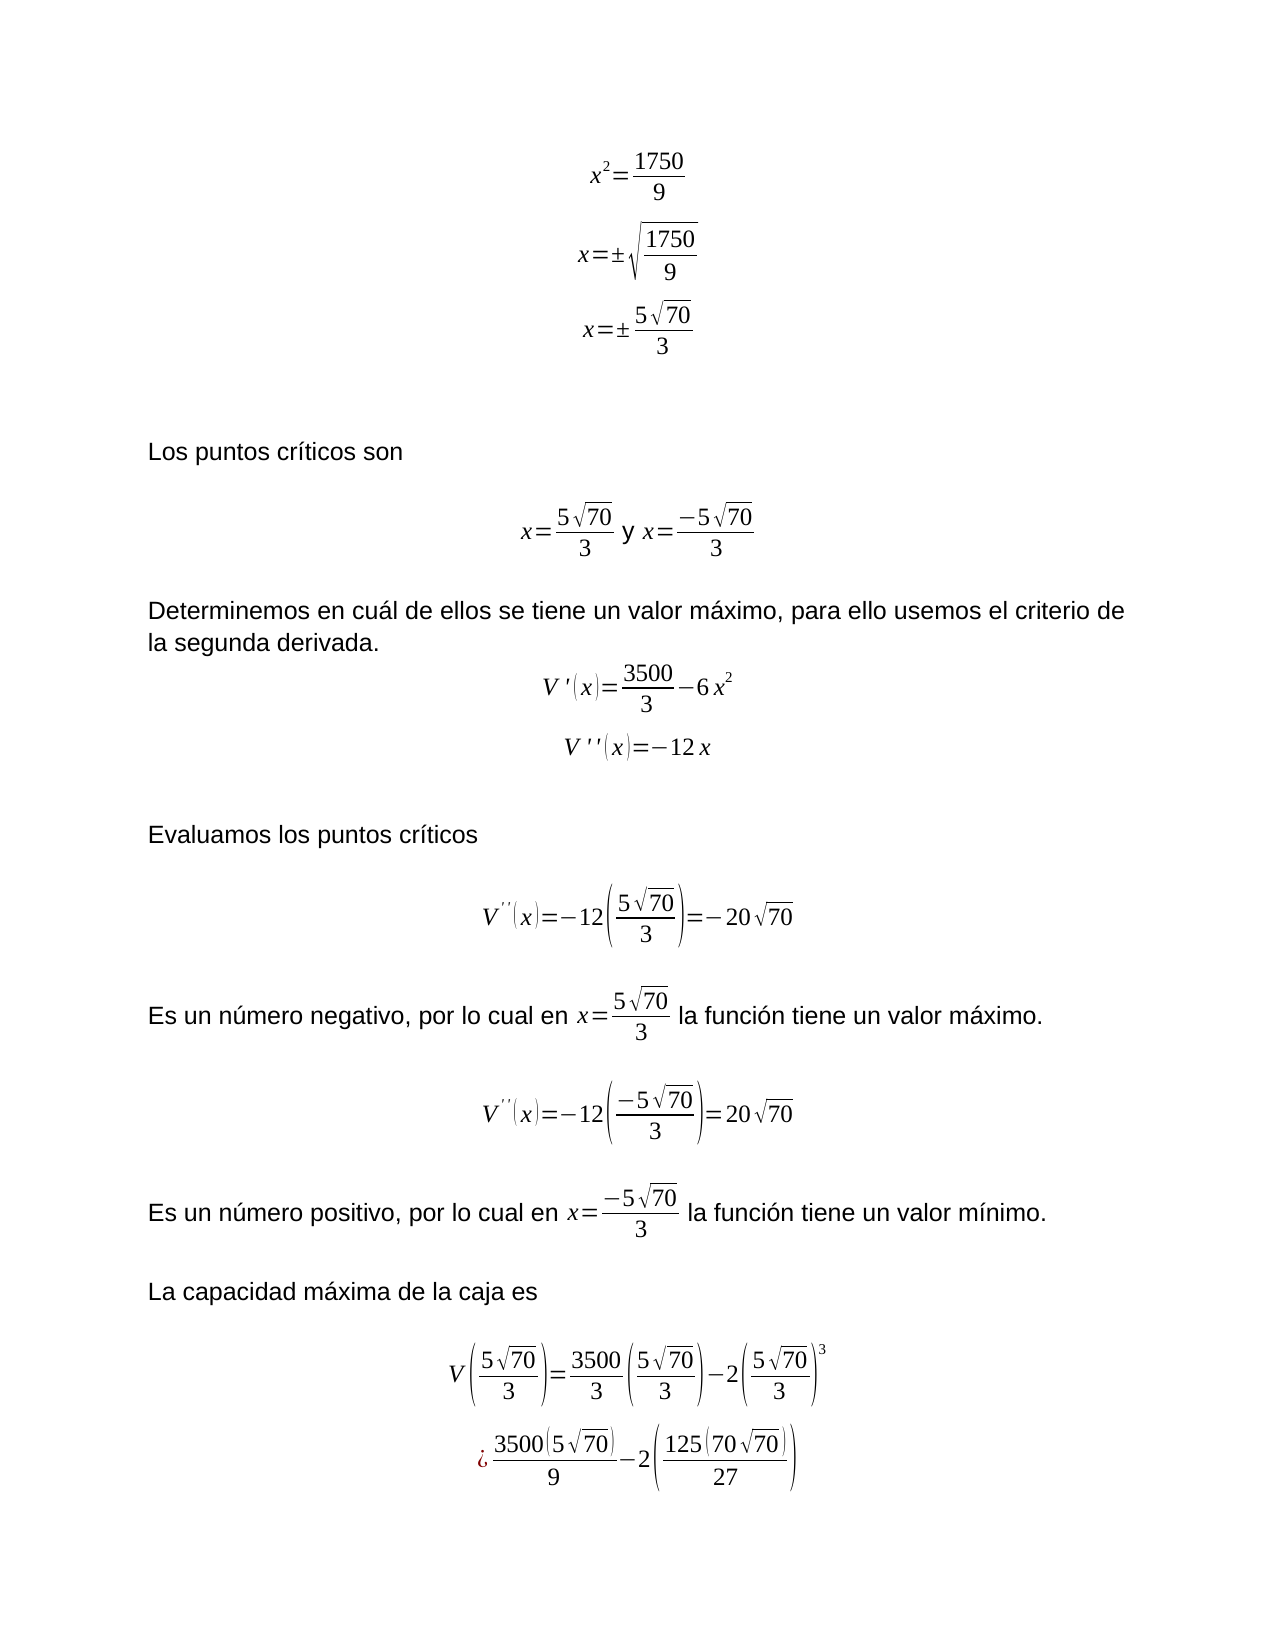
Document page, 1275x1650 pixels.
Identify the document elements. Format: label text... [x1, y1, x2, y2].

text y [148, 500, 1127, 562]
text Es un número positivo, por lo cual en la función tiene un valor mínimo. [148, 1182, 1127, 1243]
text Evaluamos los puntos críticos [148, 820, 1127, 849]
text Los puntos críticos son [148, 437, 1127, 466]
text Determinemos en cuál de ellos se tiene un valor máximo, para ello usemos el criterio de la segunda derivada. [148, 596, 1127, 656]
text La capacidad máxima de la caja es [148, 1277, 1127, 1306]
text Es un número negativo, por lo cual en la función tiene un valor máximo. [148, 984, 1127, 1046]
